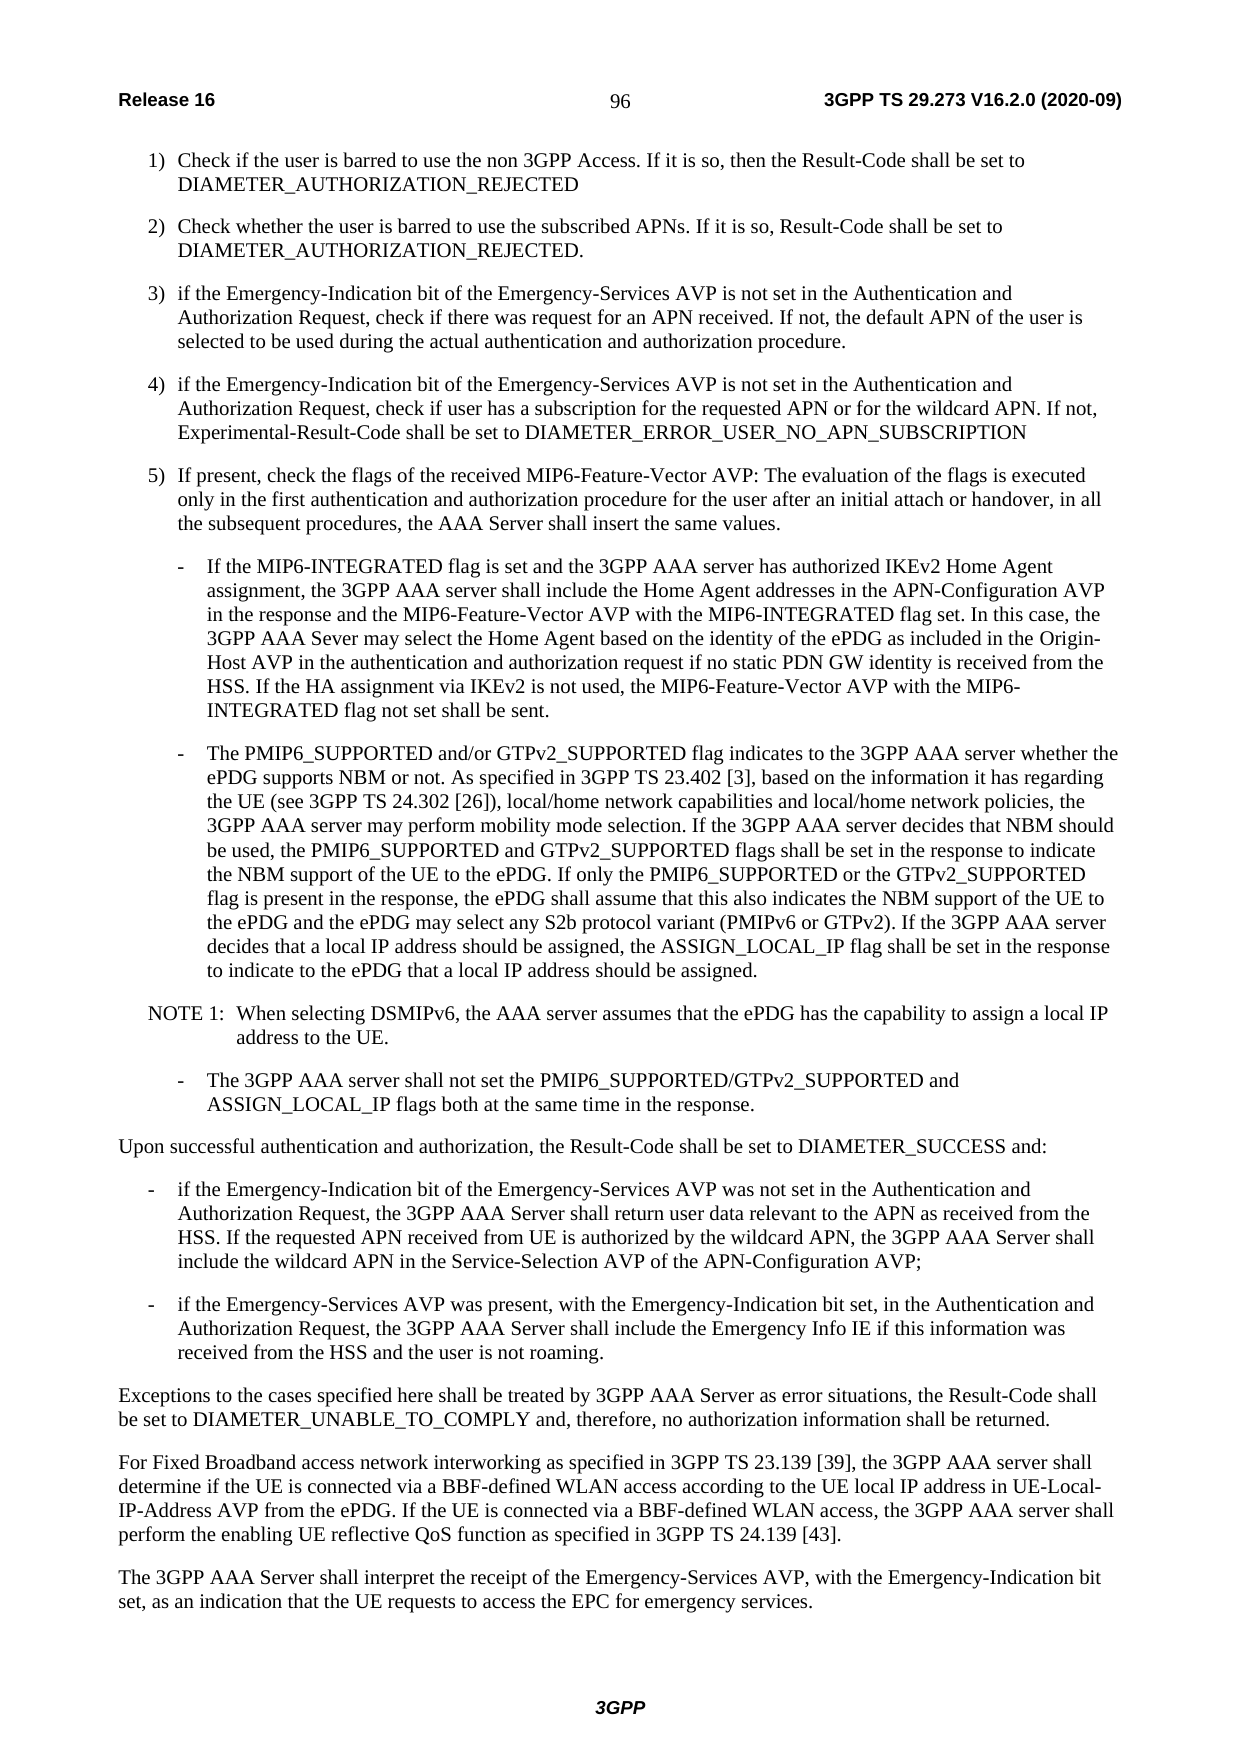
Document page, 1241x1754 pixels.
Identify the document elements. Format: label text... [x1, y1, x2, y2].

text NOTE 1: When selecting DSMIPv6, the AAA server assumes that the ePDG has the capability to assign a local IP address to the UE. [148, 1001, 1122, 1049]
text The 3GPP AAA Server shall interpret the receipt of the Emergency-Services AVP, with the Emergency-Indication bit set, as an indication that the UE requests to access the EPC for emergency services. [118, 1565, 1122, 1613]
text 2) Check whether the user is barred to use the subscribed APNs. If it is so, Result-Code shall be set to DIAMETER_AUTHORIZATION_REJECTED. [148, 214, 1122, 262]
text - The PMIP6_SUPPORTED and/or GTPv2_SUPPORTED flag indicates to the 3GPP AAA server whether the ePDG supports NBM or not. As specified in 3GPP TS 23.402 [3], based on the information it has regarding the UE (see 3GPP TS 24.302 [26]), local/home network capabilities and local/home network policies, the 3GPP AAA server may perform mobility mode selection. If the 3GPP AAA server decides that NBM should be used, the PMIP6_SUPPORTED and GTPv2_SUPPORTED flags shall be set in the response to indicate the NBM support of the UE to the ePDG. If only the PMIP6_SUPPORTED or the GTPv2_SUPPORTED flag is present in the response, the ePDG shall assume that this also indicates the NBM support of the UE to the ePDG and the ePDG may select any S2b protocol variant (PMIPv6 or GTPv2). If the 3GPP AAA server decides that a local IP address should be assigned, the ASSIGN_LOCAL_IP flag shall be set in the response to indicate to the ePDG that a local IP address should be assigned. [177, 741, 1122, 982]
text 1) Check if the user is barred to use the non 3GPP Access. If it is so, then the Result-Code shall be set to DIAMETER_AUTHORIZATION_REJECTED [148, 147, 1122, 196]
text 4) if the Emergency-Indication bit of the Emergency-Services AVP is not set in the Authentication and Authorization Request, check if user has a subscription for the requested APN or for the wildcard APN. If not, Experimental-Result-Code shall be set to DIAMETER_ERROR_USER_NO_APN_SUBSCRIPTION [148, 372, 1122, 444]
text - if the Emergency-Services AVP was present, with the Emergency-Indication bit set, in the Authentication and Authorization Request, the 3GPP AAA Server shall include the Emergency Info IE if this information was received from the HSS and the user is not roaming. [148, 1292, 1122, 1364]
text 3) if the Emergency-Indication bit of the Emergency-Services AVP is not set in the Authentication and Authorization Request, check if there was request for an APN received. If not, the default APN of the user is selected to be used during the actual authentication and authorization procedure. [148, 281, 1122, 353]
text - If the MIP6-INTEGRATED flag is set and the 3GPP AAA server has authorized IKEv2 Home Agent assignment, the 3GPP AAA server shall include the Home Agent addresses in the APN-Configuration AVP in the response and the MIP6-Feature-Vector AVP with the MIP6-INTEGRATED flag set. In this case, the 3GPP AAA Sever may select the Home Agent based on the identity of the ePDG as included in the Origin-Host AVP in the authentication and authorization request if no static PDN GW identity is received from the HSS. If the HA assignment via IKEv2 is not used, the MIP6-Feature-Vector AVP with the MIP6-INTEGRATED flag not set shall be sent. [177, 554, 1122, 722]
text - if the Emergency-Indication bit of the Emergency-Services AVP was not set in the Authentication and Authorization Request, the 3GPP AAA Server shall return user data relevant to the APN as received from the HSS. If the requested APN received from UE is authorized by the wildcard APN, the 3GPP AAA Server shall include the wildcard APN in the Service-Selection AVP of the APN-Configuration AVP; [148, 1177, 1122, 1273]
text Exceptions to the cases specified here shall be treated by 3GPP AAA Server as error situations, the Result-Code shall be set to DIAMETER_UNABLE_TO_COMPLY and, therefore, no authorization information shall be returned. [118, 1383, 1122, 1431]
text For Fixed Broadband access network interworking as specified in 3GPP TS 23.139 [39], the 3GPP AAA server shall determine if the UE is connected via a BBF-defined WLAN access according to the UE local IP address in UE-Local-IP-Address AVP from the ePDG. If the UE is connected via a BBF-defined WLAN access, the 3GPP AAA server shall perform the enabling UE reflective QoS function as specified in 3GPP TS 24.139 [43]. [118, 1450, 1122, 1546]
text Upon successful authentication and authorization, the Result-Code shall be set to DIAMETER_SUCCESS and: [118, 1134, 1122, 1158]
text 5) If present, check the flags of the received MIP6-Feature-Vector AVP: The evaluation of the flags is executed only in the first authentication and authorization procedure for the user after an initial attach or handover, in all the subsequent procedures, the AAA Server shall insert the same values. [148, 463, 1122, 535]
text - The 3GPP AAA server shall not set the PMIP6_SUPPORTED/GTPv2_SUPPORTED and ASSIGN_LOCAL_IP flags both at the same time in the response. [177, 1067, 1122, 1116]
